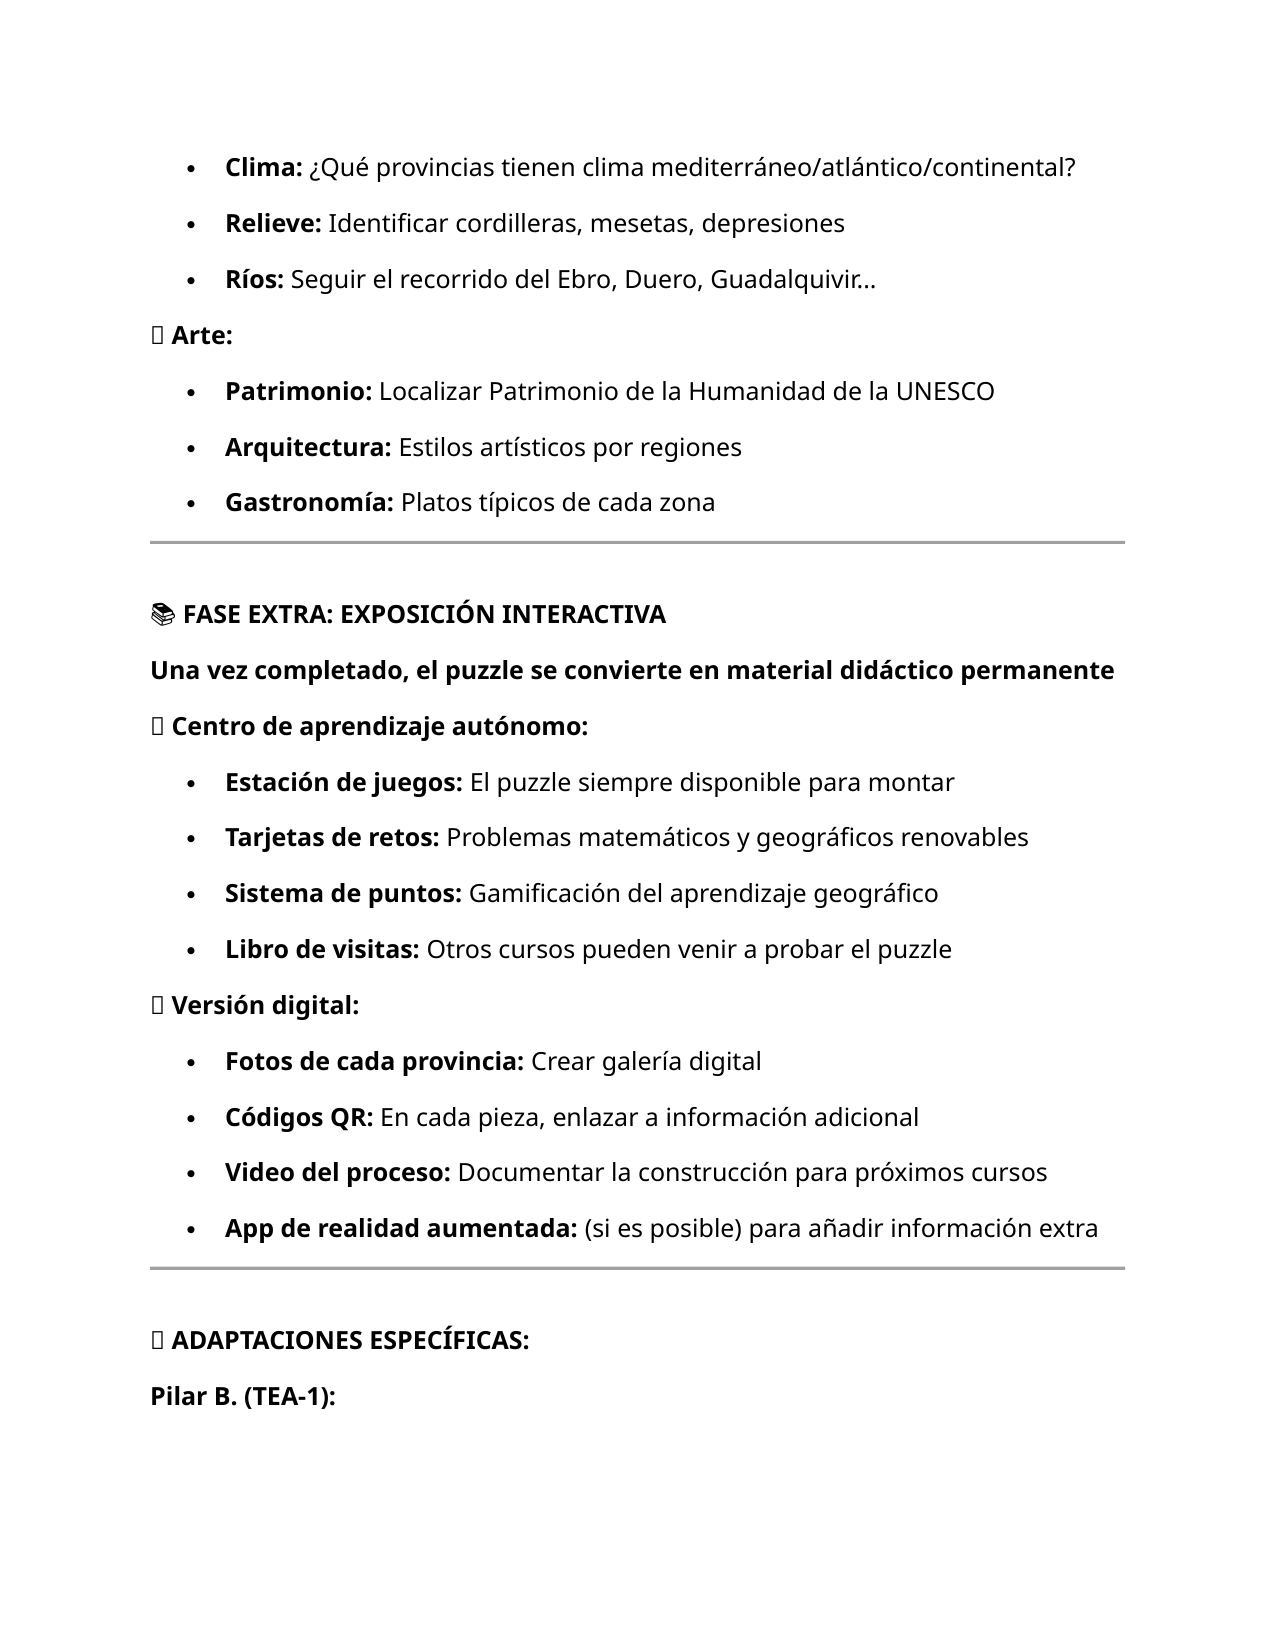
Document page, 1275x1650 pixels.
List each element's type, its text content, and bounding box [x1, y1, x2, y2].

text Pilar B. (TEA-1): [150, 1378, 1125, 1412]
list App de realidad aumentada: (si es posible) para añadir información extra [187, 1211, 1125, 1245]
list Arquitectura: Estilos artísticos por regiones [187, 429, 1125, 463]
text 🎯 ADAPTACIONES ESPECÍFICAS: [150, 1322, 1125, 1357]
text 📚 FASE EXTRA: EXPOSICIÓN INTERACTIVA [150, 597, 1125, 631]
list Códigos QR: En cada pieza, enlazar a información adicional [187, 1099, 1125, 1133]
list Tarjetas de retos: Problemas matemáticos y geográficos renovables [187, 820, 1125, 854]
list Clima: ¿Qué provincias tienen clima mediterráneo/atlántico/continental? [187, 150, 1125, 184]
list Relieve: Identificar cordilleras, mesetas, depresiones [187, 206, 1125, 240]
text 📱 Versión digital: [150, 987, 1125, 1022]
text Una vez completado, el puzzle se convierte en material didáctico permanente [150, 652, 1125, 687]
list Libro de visitas: Otros cursos pueden venir a probar el puzzle [187, 932, 1125, 966]
text 🎨 Arte: [150, 317, 1125, 352]
list Estación de juegos: El puzzle siempre disponible para montar [187, 764, 1125, 798]
list Ríos: Seguir el recorrido del Ebro, Duero, Guadalquivir... [187, 262, 1125, 296]
list Video del proceso: Documentar la construcción para próximos cursos [187, 1155, 1125, 1189]
list Sistema de puntos: Gamificación del aprendizaje geográfico [187, 876, 1125, 910]
list Patrimonio: Localizar Patrimonio de la Humanidad de la UNESCO [187, 373, 1125, 407]
list Fotos de cada provincia: Crear galería digital [187, 1043, 1125, 1077]
text 🎪 Centro de aprendizaje autónomo: [150, 708, 1125, 742]
list Gastronomía: Platos típicos de cada zona [187, 485, 1125, 519]
